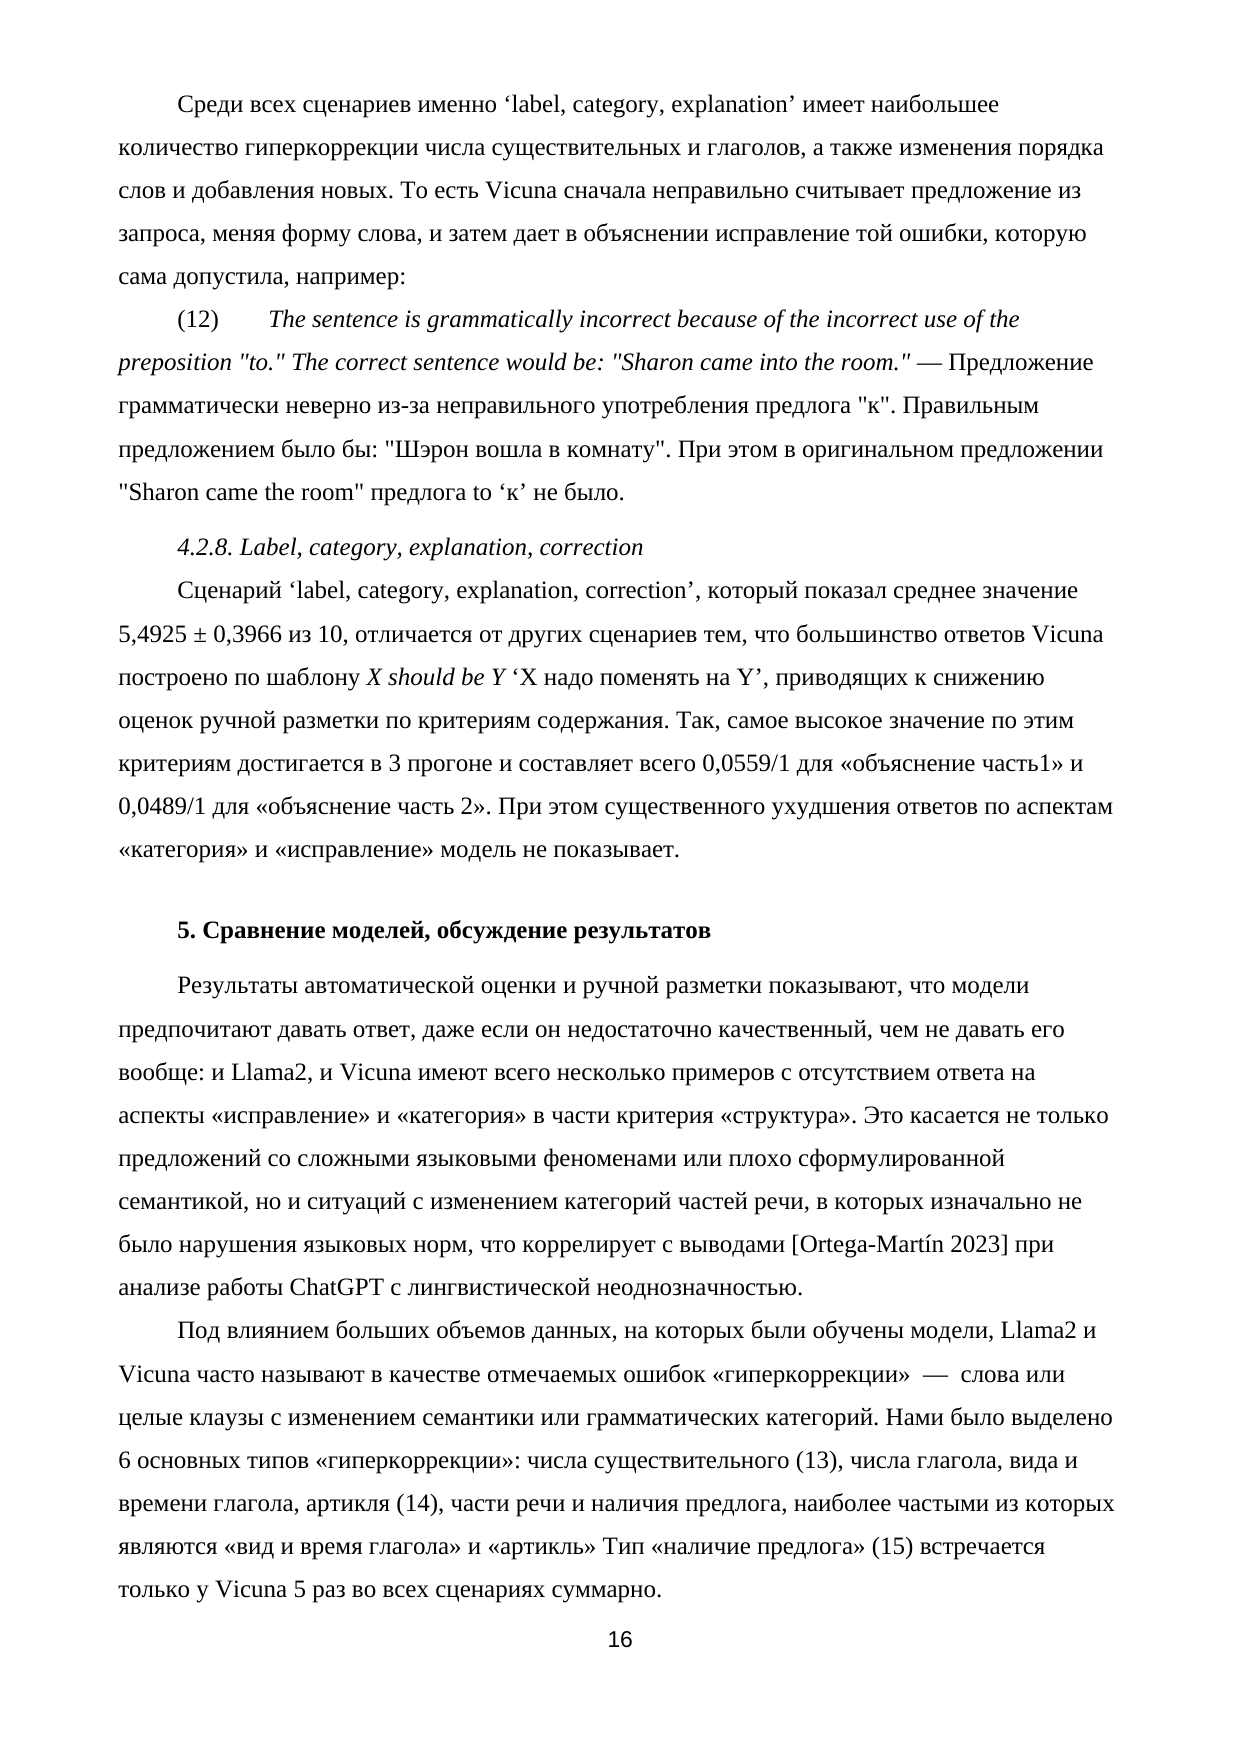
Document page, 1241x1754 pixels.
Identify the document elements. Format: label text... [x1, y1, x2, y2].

text Сценарий ‘label, category, explanation, correction’, который показал среднее значение 5,4925 ± 0,3966 из 10, отличается от других сценариев тем, что большинство ответов Vicuna построено по шаблону X should be Y ‘X надо поменять на Y’, приводящих к снижению оценок ручной разметки по критериям содержания. Так, самое высокое значение по этим критериям достигается в 3 прогоне и составляет всего 0,0559/1 для «объяснение часть1» и 0,0489/1 для «объяснение часть 2». При этом существенного ухудшения ответов по аспектам «категория» и «исправление» модель не показывает. [118, 576, 1122, 863]
subtitle 5. Сравнение моделей, обсуждение результатов [118, 915, 1122, 944]
text Под влиянием больших объемов данных, на которых были обучены модели, Llama2 и Vicuna часто называют в качестве отмечаемых ошибок «гиперкоррекции» — слова или целые клаузы с изменением семантики или грамматических категорий. Нами было выделено 6 основных типов «гиперкоррекции»: числа существительного (13), числа глагола, вида и времени глагола, артикля (14), части речи и наличия предлога, наиболее частыми из которых являются «вид и время глагола» и «артикль» Тип «наличие предлога» (15) встречается только у Vicuna 5 раз во всех сценариях суммарно. [118, 1316, 1122, 1603]
subtitle 4.2.8. Label, category, explanation, correction [118, 532, 1122, 561]
text Среди всех сценариев именно ‘label, category, explanation’ имеет наибольшее количество гиперкоррекции числа существительных и глаголов, а также изменения порядка слов и добавления новых. То есть Vicuna сначала неправильно считывает предложение из запроса, меняя форму слова, и затем дает в объяснении исправление той ошибки, которую сама допустила, например: [118, 89, 1122, 290]
list The sentence is grammatically incorrect because of the incorrect use of the preposition "to." The correct sentence would be: "Sharon came into the room." — Предложение грамматически неверно из-за неправильного употребления предлога "к". Правильным предложением было бы: "Шэрон вошла в комнату". При этом в оригинальном предложении "Sharon came the room" предлога to ‘к’ не было. [118, 304, 1122, 506]
text Результаты автоматической оценки и ручной разметки показывают, что модели предпочитают давать ответ, даже если он недостаточно качественный, чем не давать его вообще: и Llama2, и Vicuna имеют всего несколько примеров с отсутствием ответа на аспекты «исправление» и «категория» в части критерия «структура». Это касается не только предложений со сложными языковыми феноменами или плохо сформулированной семантикой, но и ситуаций с изменением категорий частей речи, в которых изначально не было нарушения языковых норм, что коррелирует с выводами [Ortega-Martín 2023] при анализе работы ChatGPT с лингвистической неоднозначностью. [118, 971, 1122, 1301]
